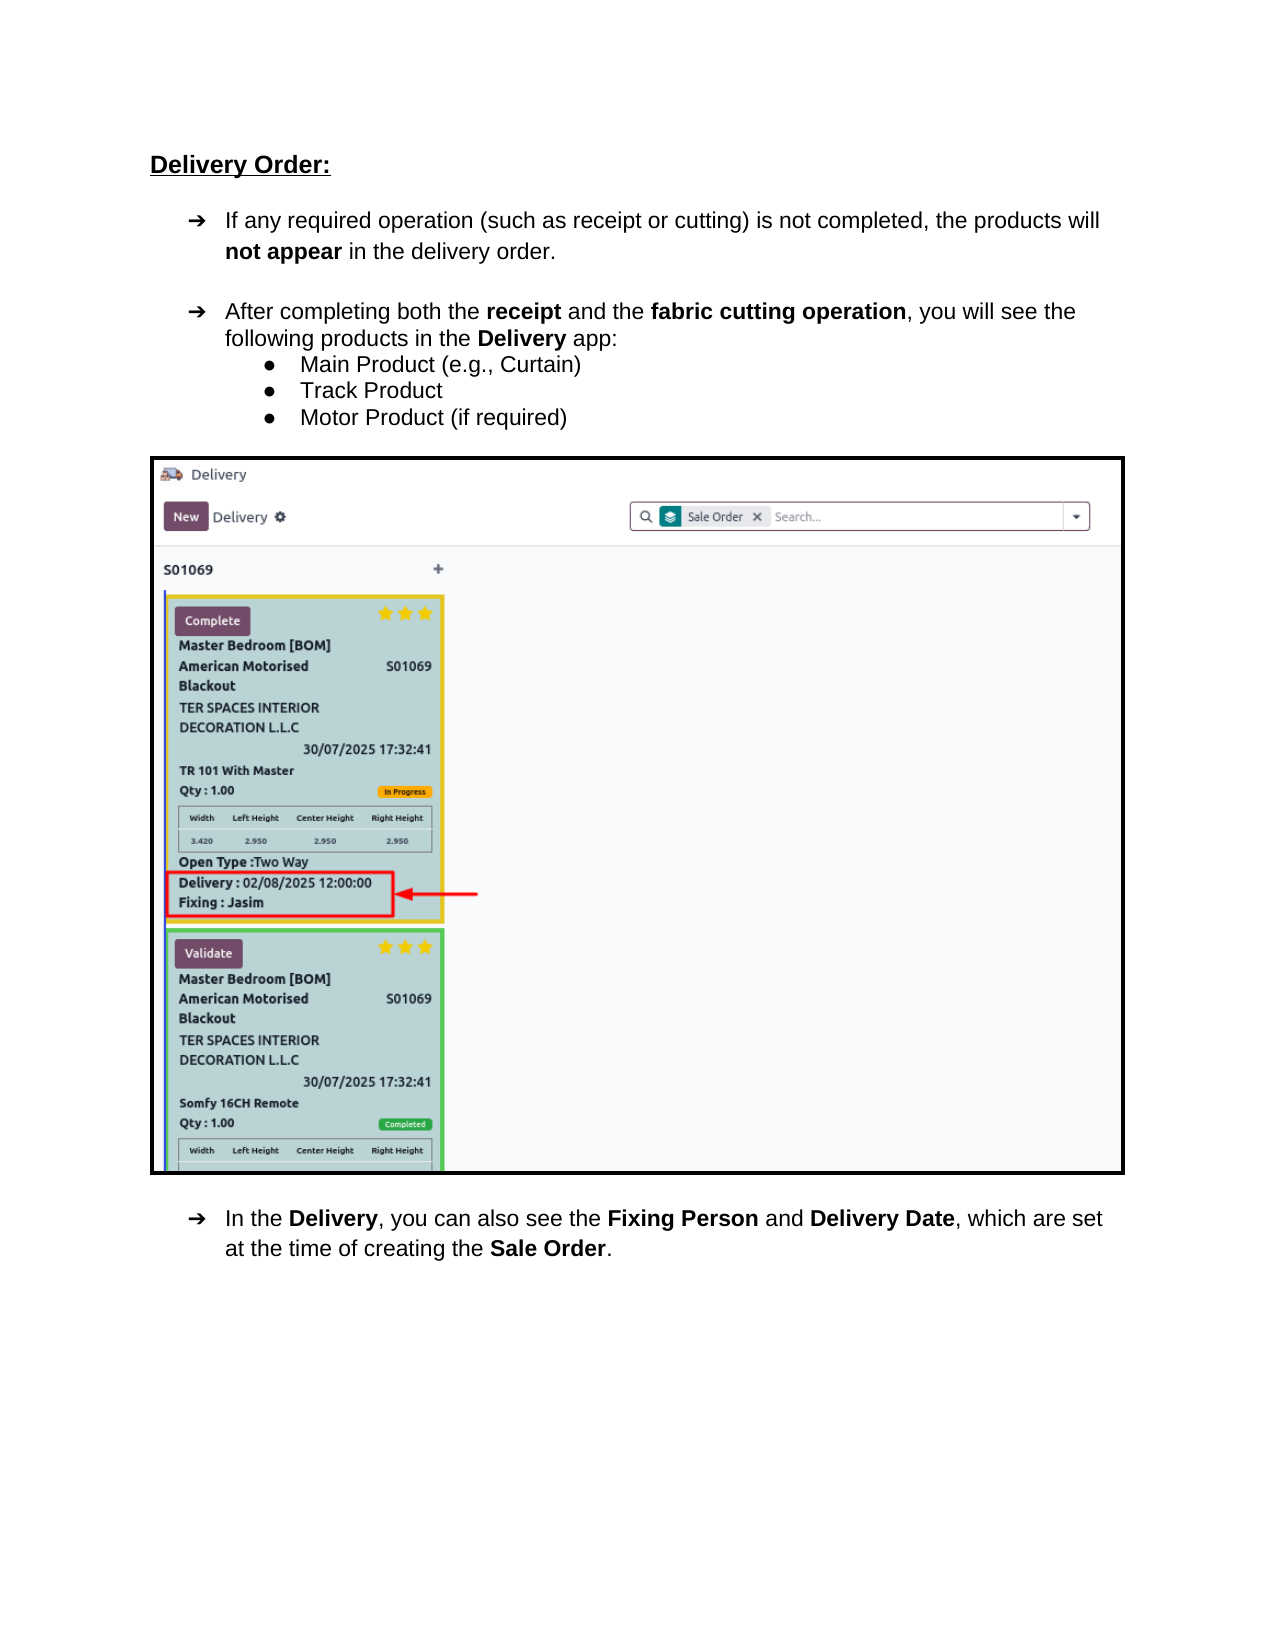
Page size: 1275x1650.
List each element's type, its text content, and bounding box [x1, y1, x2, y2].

list Track Product [262, 377, 1125, 403]
picture [154, 460, 1121, 1171]
list After completing both the receipt and the fabric cutting operation, you will see the following products in the Delivery app: [187, 298, 1125, 351]
text Delivery Order: [150, 150, 1125, 179]
list If any required operation (such as receipt or cutting) is not completed, the products will not appear in the delivery order. [187, 207, 1125, 264]
list Motor Product (if required) [262, 403, 1125, 430]
list In the Delivery, you can also see the Fixing Person and Delivery Date, which are set at the time of creating the Sale Order. [187, 1205, 1125, 1262]
list Main Product (e.g., Curtain) [262, 351, 1125, 377]
